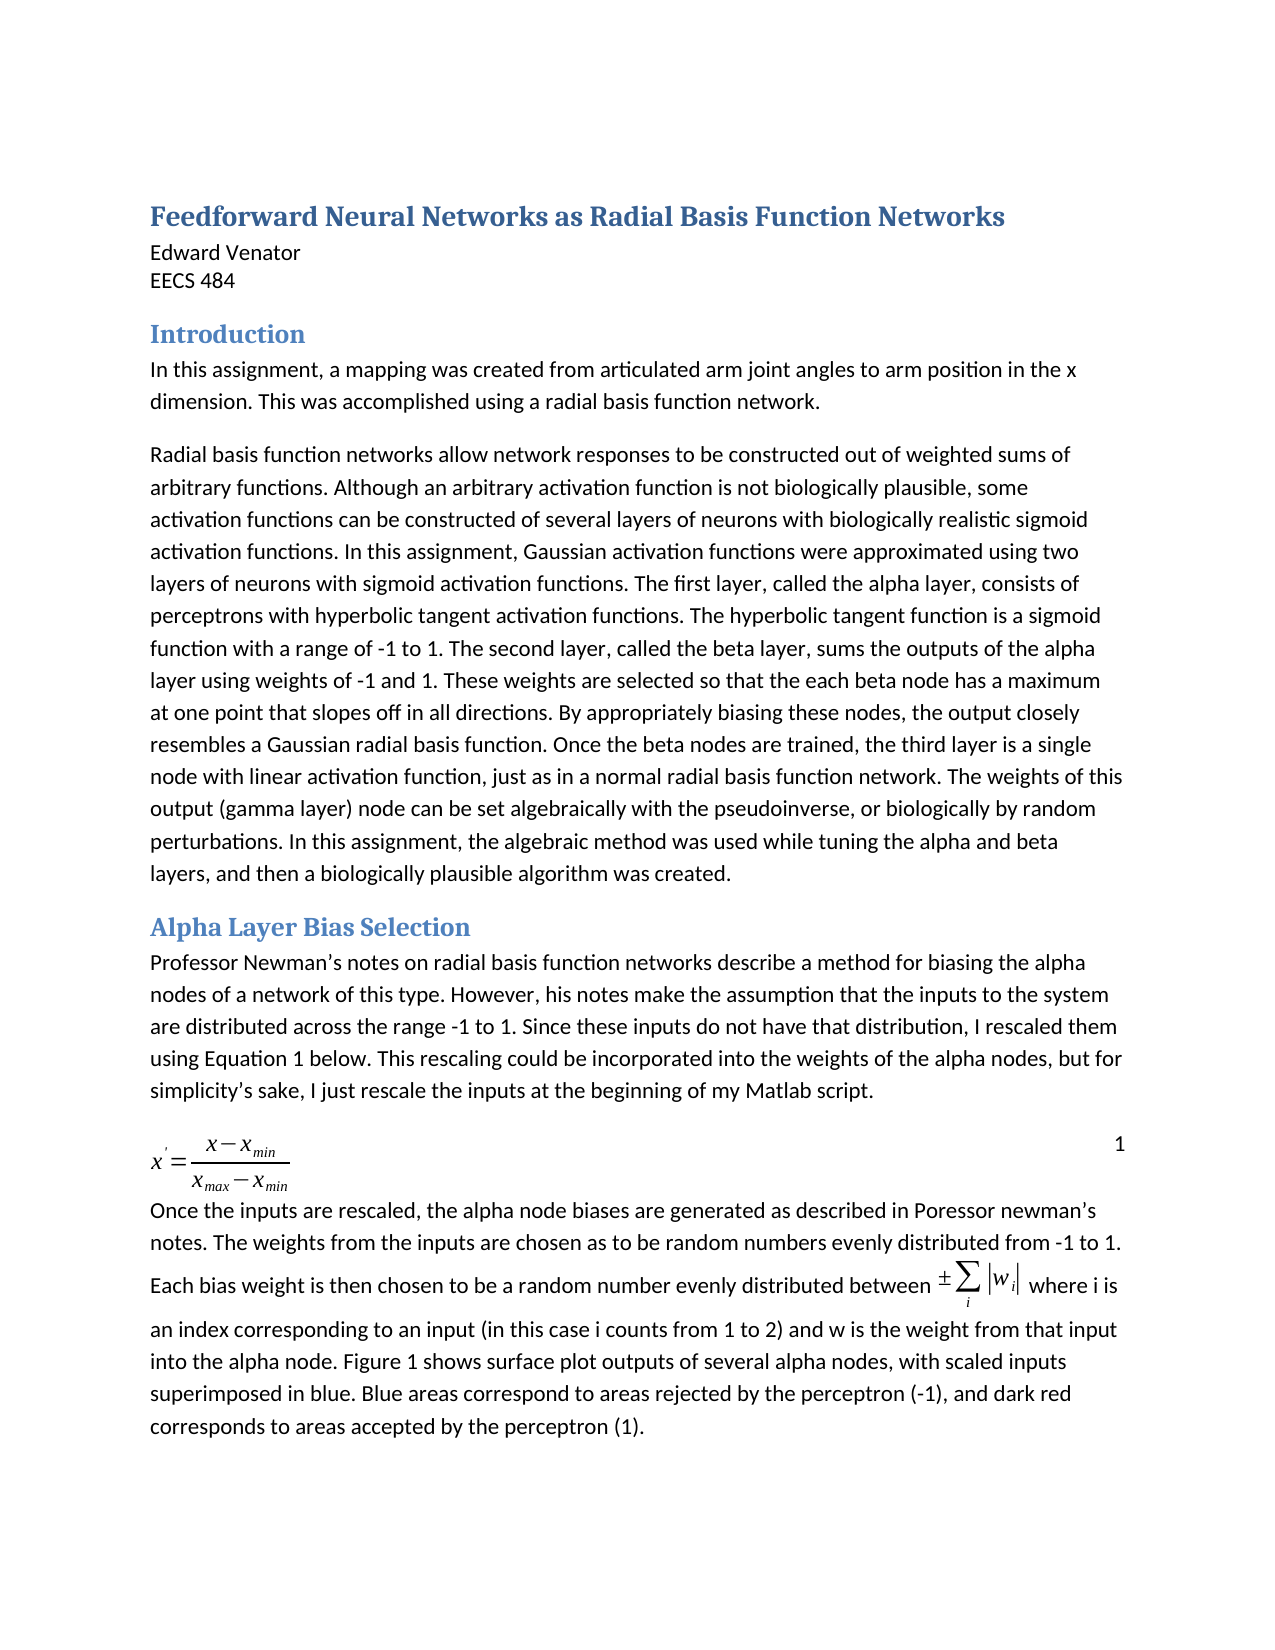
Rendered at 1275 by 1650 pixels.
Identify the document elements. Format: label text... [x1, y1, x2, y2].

text In this assignment, a mapping was created from articulated arm joint angles to arm position in the x dimension. This was accomplished using a radial basis function network. [150, 355, 1125, 416]
text Once the inputs are rescaled, the alpha node biases are generated as described in Poressor newman’s notes. The weights from the inputs are chosen as to be random numbers evenly distributed from -1 to 1. Each bias weight is then chosen to be a random number evenly distributed between where i is an index corresponding to an input (in this case i counts from 1 to 2) and w is the weight from that input into the alpha node. Figure 1 shows surface plot outputs of several alpha nodes, with scaled inputs superimposed in blue. Blue areas correspond to areas rejected by the perceptron (-1), and dark red corresponds to areas accepted by the perceptron (1). [150, 1196, 1125, 1440]
text Professor Newman’s notes on radial basis function networks describe a method for biasing the alpha nodes of a network of this type. However, his notes make the assumption that the inputs to the system are distributed across the range -1 to 1. Since these inputs do not have that distribution, I rescaled them using Equation 1 below. This rescaling could be incorporated into the weights of the alpha nodes, but for simplicity’s sake, I just rescale the inputs at the beginning of my Matlab script. [150, 948, 1125, 1104]
text Edward Venator [150, 238, 1125, 267]
subtitle Alpha Layer Bias Selection [150, 912, 1125, 943]
table_header [139, 1130, 637, 1196]
subtitle Feedforward Neural Networks as Radial Basis Function Networks [150, 200, 1125, 233]
subtitle Introduction [150, 319, 1125, 351]
table_header 1 [638, 1130, 1136, 1196]
text Radial basis function networks allow network responses to be constructed out of weighted sums of arbitrary functions. Although an arbitrary activation function is not biologically plausible, some activation functions can be constructed of several layers of neurons with biologically realistic sigmoid activation functions. In this assignment, Gaussian activation functions were approximated using two layers of neurons with sigmoid activation functions. The first layer, called the alpha layer, consists of perceptrons with hyperbolic tangent activation functions. The hyperbolic tangent function is a sigmoid function with a range of -1 to 1. The second layer, called the beta layer, sums the outputs of the alpha layer using weights of -1 and 1. These weights are selected so that the each beta node has a maximum at one point that slopes off in all directions. By appropriately biasing these nodes, the output closely resembles a Gaussian radial basis function. Once the beta nodes are trained, the third layer is a single node with linear activation function, just as in a normal radial basis function network. The weights of this output (gamma layer) node can be set algebraically with the pseudoinverse, or biologically by random perturbations. In this assignment, the algebraic method was used while tuning the alpha and beta layers, and then a biologically plausible algorithm was created. [150, 441, 1125, 887]
text EECS 484 [150, 267, 1125, 294]
